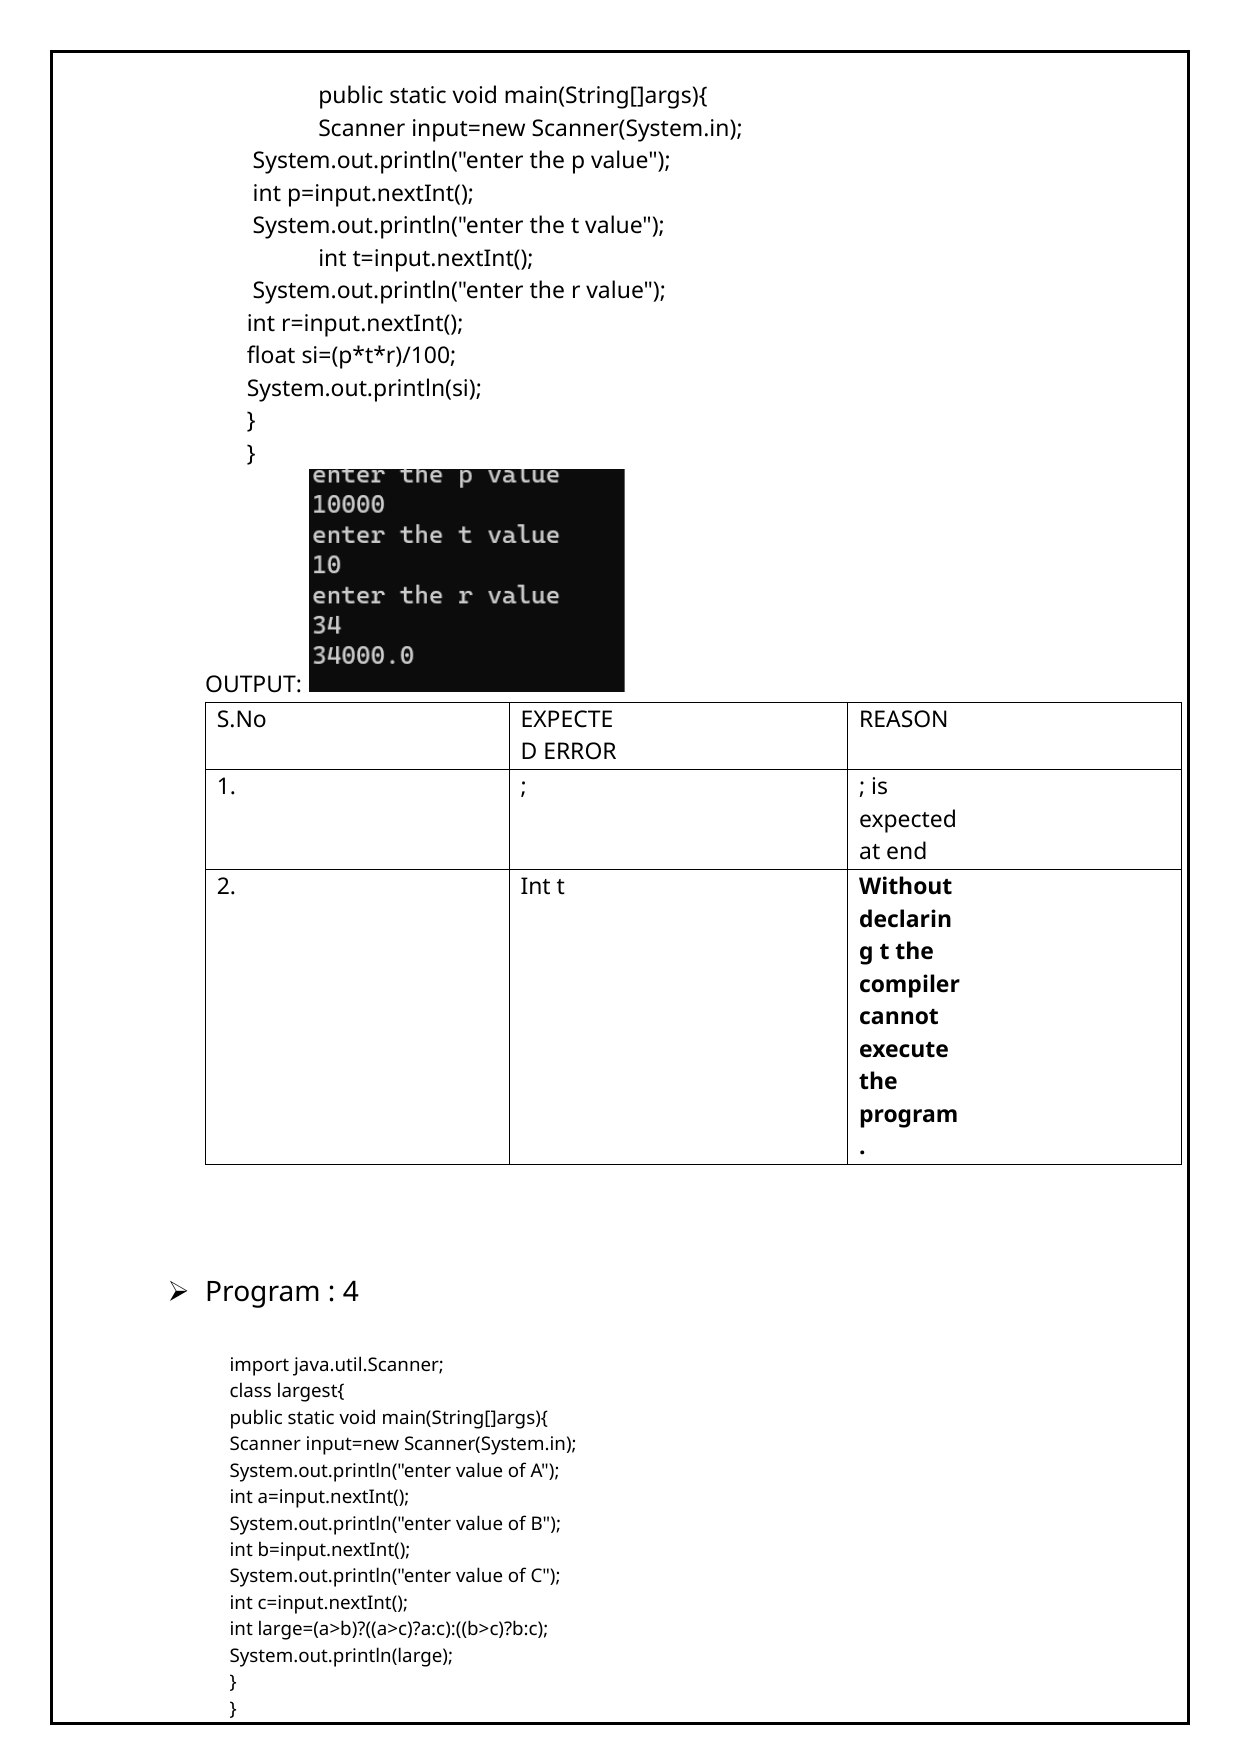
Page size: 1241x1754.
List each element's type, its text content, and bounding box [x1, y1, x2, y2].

table_cell 2. [206, 870, 509, 1164]
list int p=input.nextInt(); [205, 177, 973, 208]
table_header REASON [848, 703, 1181, 769]
list public static void main(String[]args){ [205, 1404, 973, 1429]
list Scanner input=new Scanner(System.in); [205, 1430, 973, 1456]
list int c=input.nextInt(); [205, 1589, 973, 1615]
list System.out.println("enter the t value"); [205, 209, 973, 240]
list class largest{ [205, 1377, 973, 1403]
list int t=input.nextInt(); [205, 242, 973, 273]
table_cell 1. [206, 770, 509, 869]
list System.out.println(si); [205, 372, 973, 403]
list int r=input.nextInt(); [205, 307, 973, 338]
list System.out.println("enter value of C"); [205, 1563, 973, 1588]
list } [205, 437, 973, 468]
list } [205, 1695, 973, 1721]
table_cell Without declaring t the compiler cannot execute the program. [848, 870, 1181, 1164]
list int a=input.nextInt(); [205, 1483, 973, 1509]
list int large=(a>b)?((a>c)?a:c):((b>c)?b:c); [205, 1616, 973, 1641]
list public static void main(String[]args){ [205, 79, 973, 110]
list import java.util.Scanner; [205, 1351, 973, 1377]
picture [309, 469, 625, 692]
list int b=input.nextInt(); [205, 1536, 973, 1562]
list } [205, 1668, 973, 1694]
list System.out.println("enter the p value"); [205, 144, 973, 175]
table_header EXPECTED ERROR [510, 703, 847, 769]
list float si=(p*t*r)/100; [205, 339, 973, 370]
list System.out.println("enter value of B"); [205, 1510, 973, 1535]
table_header S.No [206, 703, 509, 769]
list System.out.println(large); [205, 1642, 973, 1668]
list System.out.println("enter the r value"); [205, 274, 973, 305]
table_cell ; is expected at end [848, 770, 1181, 869]
list System.out.println("enter value of A"); [205, 1457, 973, 1482]
table_cell ; [510, 770, 847, 869]
list Program : 4 [167, 1271, 973, 1310]
table_cell Int t [510, 870, 847, 1164]
list Scanner input=new Scanner(System.in); [205, 112, 973, 143]
list } [205, 404, 973, 435]
